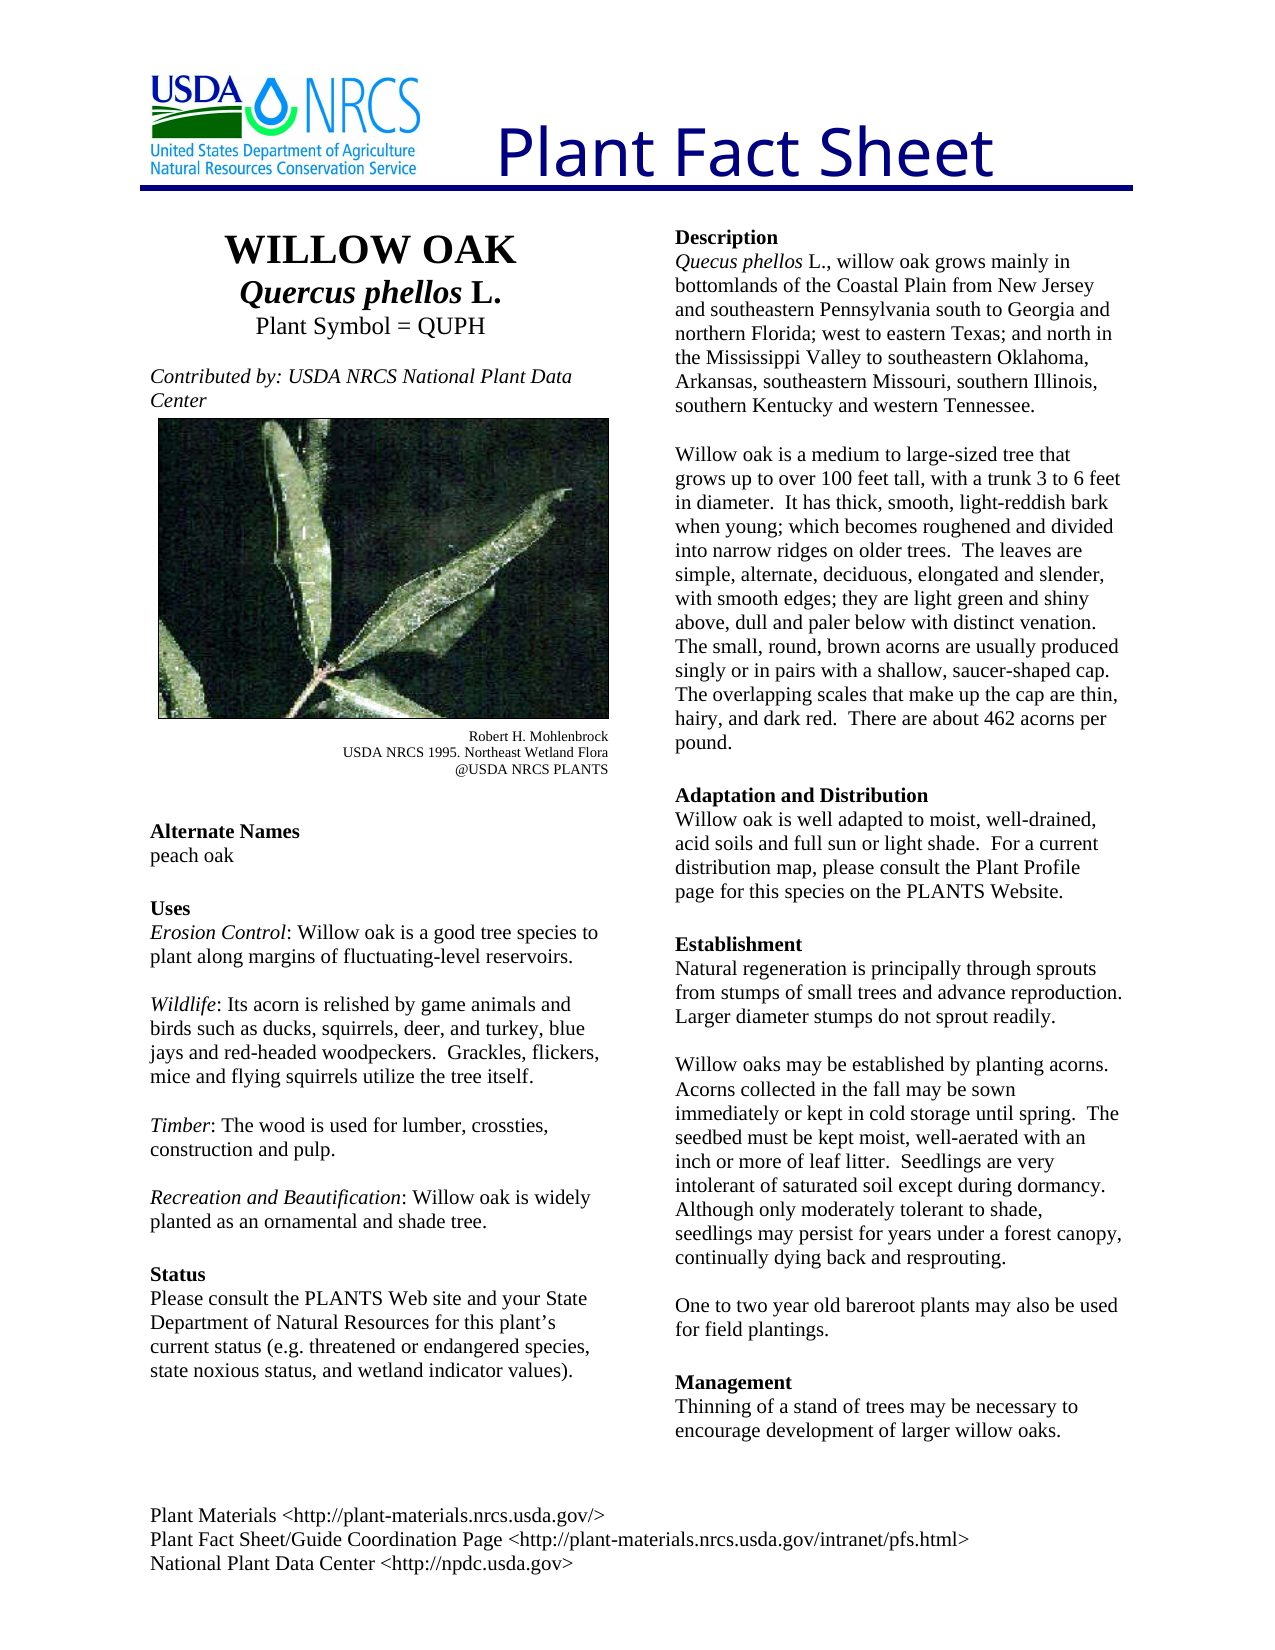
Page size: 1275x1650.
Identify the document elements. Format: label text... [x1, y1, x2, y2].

text Description [675, 225, 1125, 249]
table_cell Plant Symbol = QUPH [141, 311, 600, 340]
text Uses [150, 896, 600, 920]
text Alternate Names [150, 819, 600, 843]
table_cell Quercus phellos L. [141, 273, 600, 311]
text Management [675, 1370, 1125, 1394]
text Recreation and Beautification: Willow oak is widely planted as an ornamental and shade tree. [150, 1185, 600, 1233]
text Thinning of a stand of trees may be necessary to encourage development of larger willow oaks. [675, 1394, 1125, 1442]
text Willow oak is well adapted to moist, well-drained, acid soils and full sun or light shade. For a current distribution map, please consult the Plant Profile page for this species on the PLANTS Website. [675, 807, 1125, 903]
picture [150, 75, 421, 177]
text Contributed by: [150, 364, 600, 412]
text Erosion Control: Willow oak is a good tree species to plant along margins of fluctuating-level reservoirs. [150, 920, 600, 968]
text Willow oaks may be established by planting acorns. Acorns collected in the fall may be sown immediately or kept in cold storage until spring. The seedbed must be kept moist, well-aerated with an inch or more of leaf litter. Seedlings are very intolerant of saturated soil except during dormancy. Although only moderately tolerant to shade, seedlings may persist for years under a forest canopy, continually dying back and resprouting. [675, 1052, 1125, 1269]
text Establishment [675, 932, 1125, 956]
text peach oak [150, 843, 600, 867]
text Status [150, 1262, 600, 1286]
text Timber: The wood is used for lumber, crossties, construction and pulp. [150, 1112, 600, 1161]
text Adaptation and Distribution [675, 783, 1125, 807]
text Please consult the PLANTS Web site and your State Department of Natural Resources for this plant’s current status (e.g. threatened or endangered species, state noxious status, and wetland indicator values). [150, 1286, 600, 1382]
table_header willow oak [141, 225, 600, 273]
text Wildlife: Its acorn is relished by game animals and birds such as ducks, squirrels, deer, and turkey, blue jays and red-headed woodpeckers. Grackles, flickers, mice and flying squirrels utilize the tree itself. [150, 992, 600, 1088]
picture [159, 419, 608, 718]
text Quecus phellos L., willow oak grows mainly in bottomlands of the Coastal Plain from and southeastern south to and northern ; west to eastern ; and north in the to southeastern , , southeastern , southern , southern and western . [675, 249, 1125, 417]
text Natural regeneration is principally through sprouts from stumps of small trees and advance reproduction. Larger diameter stumps do not sprout readily. [675, 956, 1125, 1028]
text One to two year old bareroot plants may also be used for field plantings. [675, 1293, 1125, 1341]
text Willow oak is a medium to large-sized tree that grows up to over 100 feet tall, with a trunk 3 to 6 feet in diameter. It has thick, smooth, light-reddish bark when young; which becomes roughened and divided into narrow ridges on older trees. The leaves are simple, alternate, deciduous, elongated and slender, with smooth edges; they are light green and shiny above, dull and paler below with distinct venation. The small, round, brown acorns are usually produced singly or in pairs with a shallow, saucer-shaped cap. The overlapping scales that make up the cap are thin, hairy, and dark red. There are about 462 acorns per pound. [675, 441, 1125, 754]
